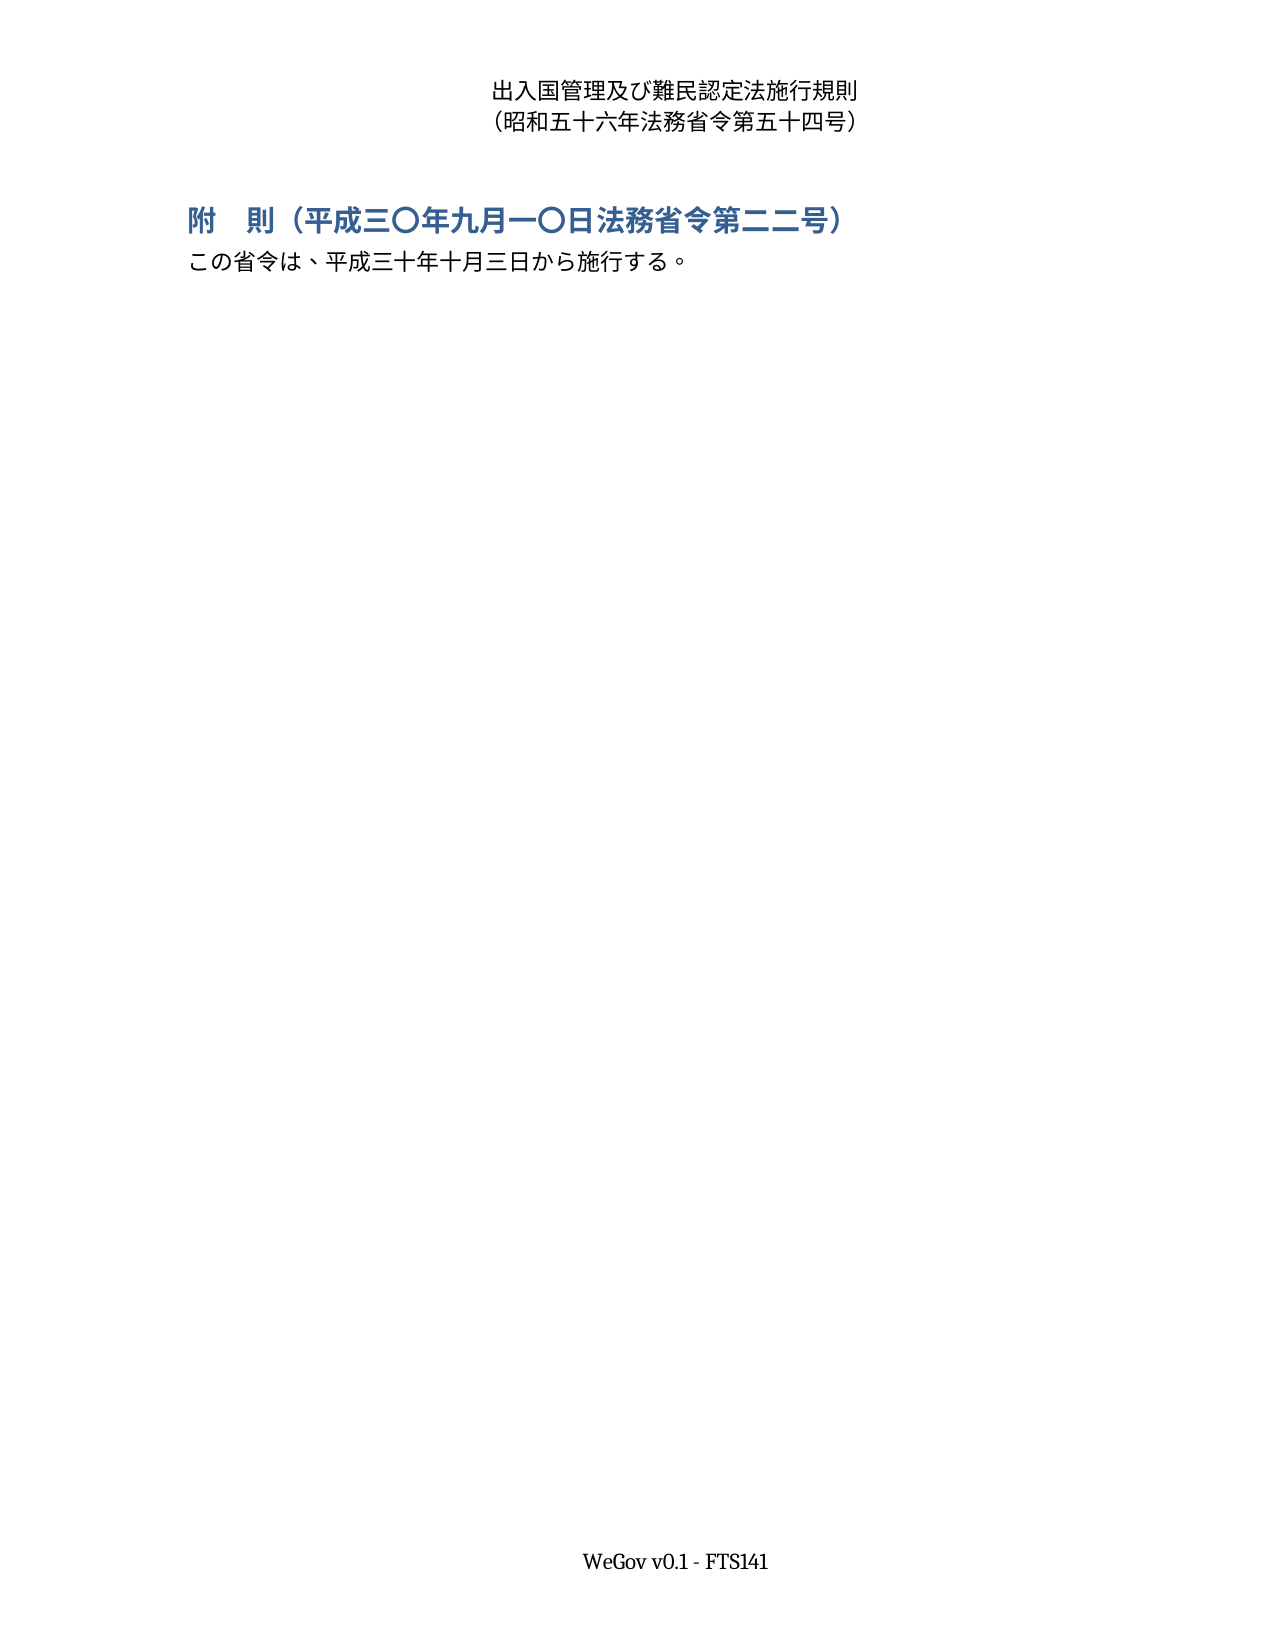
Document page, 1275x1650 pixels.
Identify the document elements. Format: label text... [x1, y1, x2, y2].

subtitle 附 則（平成三〇年九月一〇日法務省令第二二号） [187, 200, 1087, 240]
text この省令は、平成三十年十月三日から施行する。 [187, 246, 1087, 277]
